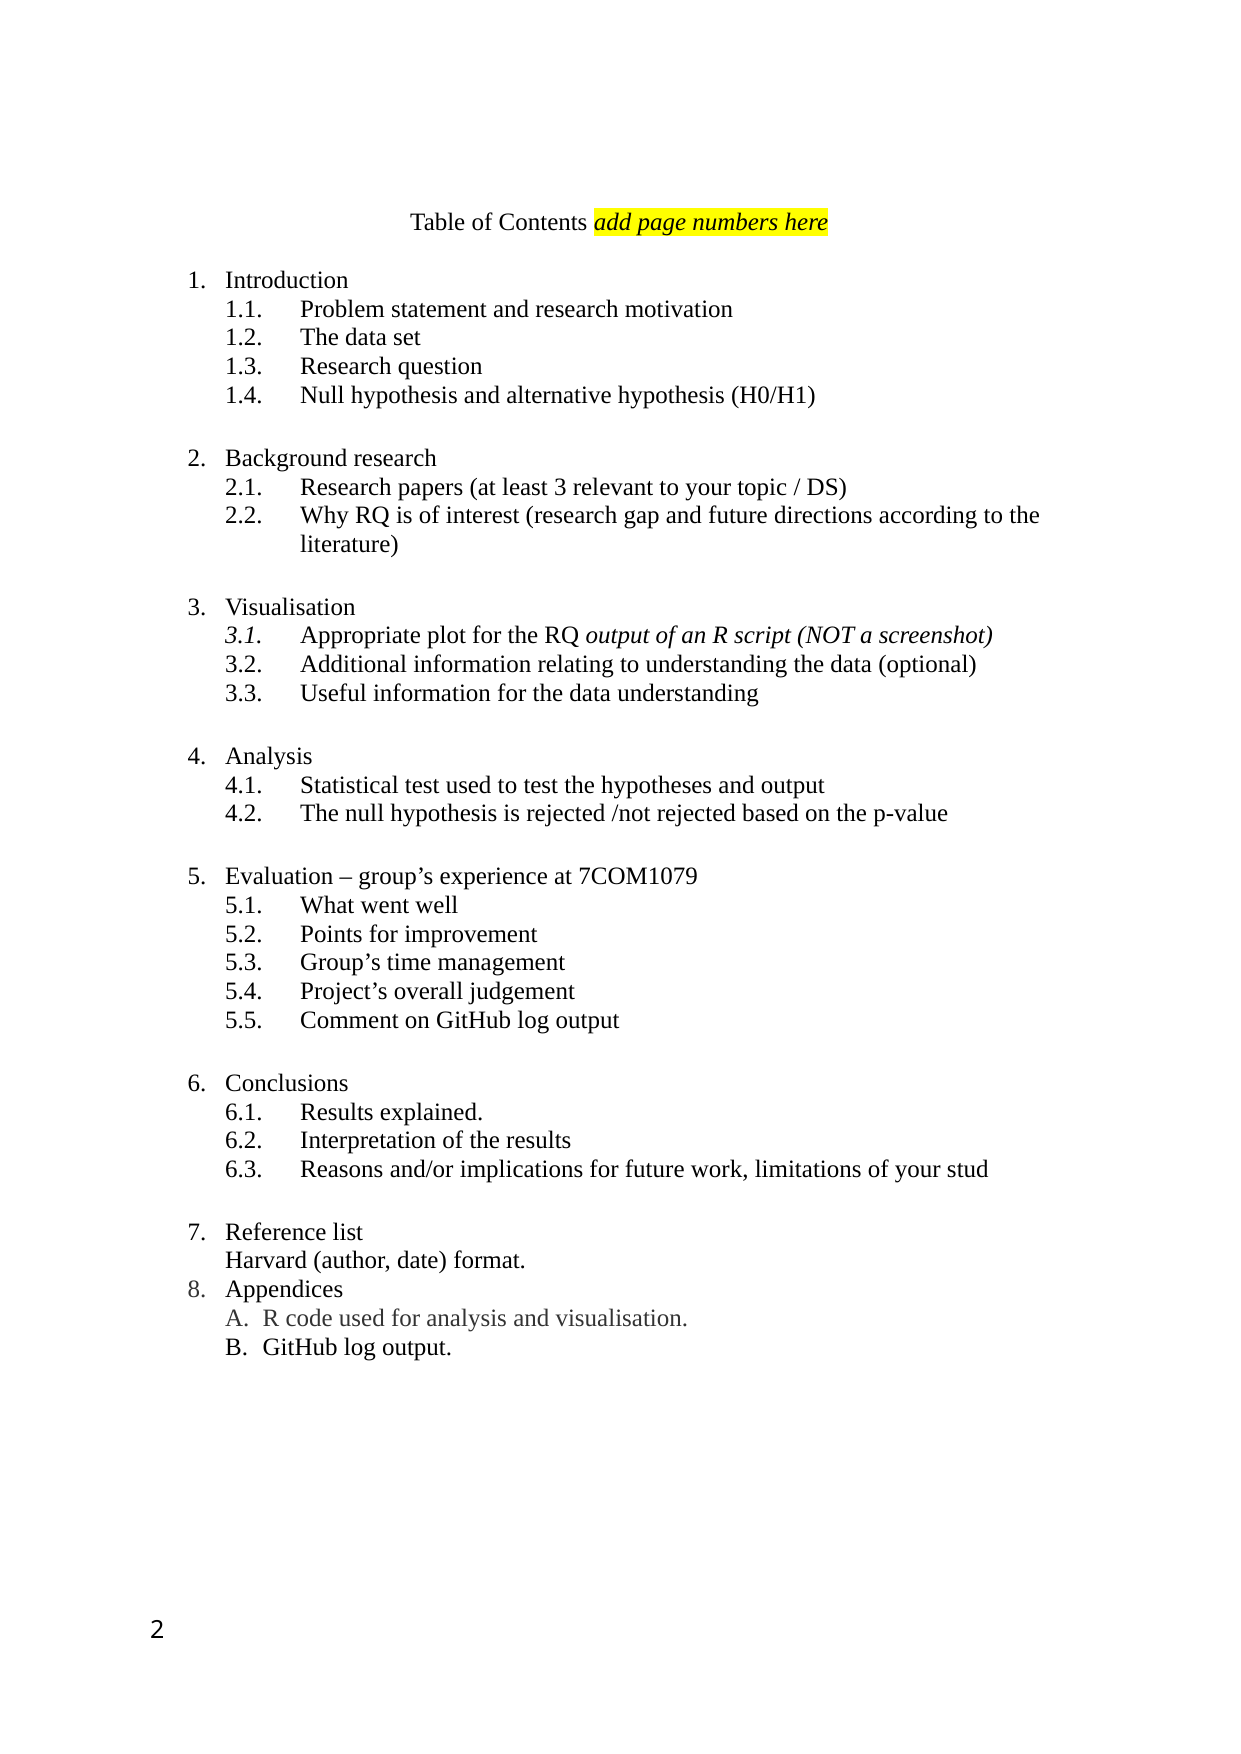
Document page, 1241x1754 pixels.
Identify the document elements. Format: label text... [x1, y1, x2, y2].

list Reasons and/or implications for future work, limitations of your stud [225, 1154, 1090, 1183]
text Harvard (author, date) format. [225, 1246, 1090, 1274]
list Comment on GitHub log output [225, 1005, 1090, 1034]
list Points for improvement [225, 919, 1090, 947]
list Additional information relating to understanding the data (optional) [225, 649, 1090, 678]
list Null hypothesis and alternative hypothesis (H0/H1) [225, 380, 1090, 409]
list The null hypothesis is rejected /not rejected based on the p-value [225, 798, 1090, 827]
list Visualisation [187, 592, 1090, 621]
list Results explained. [225, 1097, 1090, 1125]
list GitHub log output. [225, 1332, 1090, 1361]
list What went well [225, 890, 1090, 919]
list Analysis [187, 741, 1090, 770]
list Problem statement and research motivation [225, 294, 1090, 322]
list The data set [225, 322, 1090, 351]
list Appropriate plot for the RQ output of an R script (NOT a screenshot) [225, 621, 1090, 649]
list Research question [225, 351, 1090, 380]
list Useful information for the data understanding [225, 678, 1090, 707]
list Project’s overall judgement [225, 976, 1090, 1005]
list Conclusions [187, 1068, 1090, 1097]
list Evaluation – group’s experience at 7COM1079 [187, 861, 1090, 890]
list Research papers (at least 3 relevant to your topic / DS) [225, 472, 1090, 500]
list Statistical test used to test the hypotheses and output [225, 770, 1090, 798]
list Introduction [187, 265, 1090, 294]
list Background research [187, 443, 1090, 472]
text Table of Contents add page numbers here [150, 207, 1090, 236]
list R code used for analysis and visualisation. [225, 1303, 1090, 1332]
list Group’s time management [225, 947, 1090, 976]
list Appendices [187, 1274, 1090, 1303]
list Why RQ is of interest (research gap and future directions according to the literature) [225, 500, 1090, 558]
list Reference list [187, 1217, 1090, 1246]
list Interpretation of the results [225, 1125, 1090, 1154]
